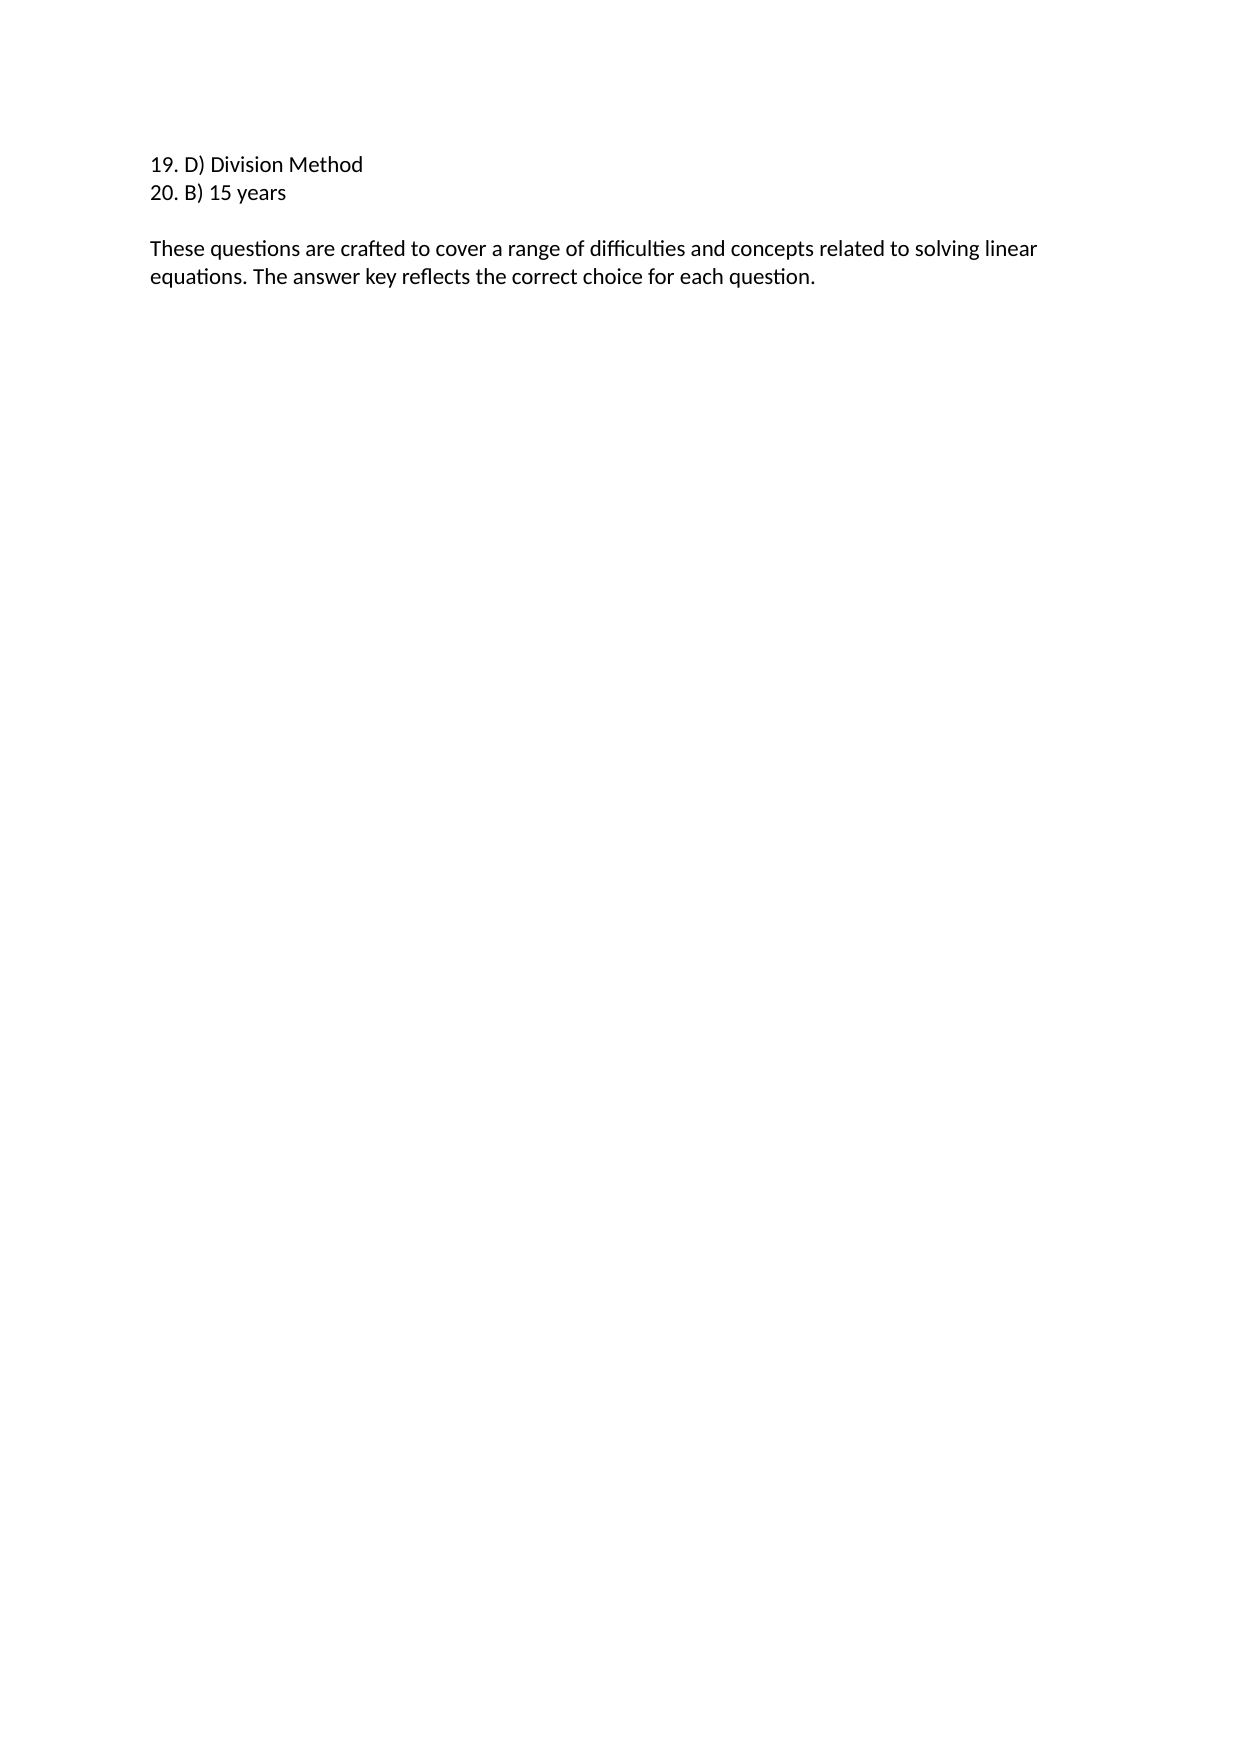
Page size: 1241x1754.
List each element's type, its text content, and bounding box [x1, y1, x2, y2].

text 20. B) 15 years [150, 178, 1090, 206]
text These questions are crafted to cover a range of difficulties and concepts related to solving linear equations. The answer key reflects the correct choice for each question. [150, 234, 1090, 290]
text 19. D) Division Method [150, 150, 1090, 178]
